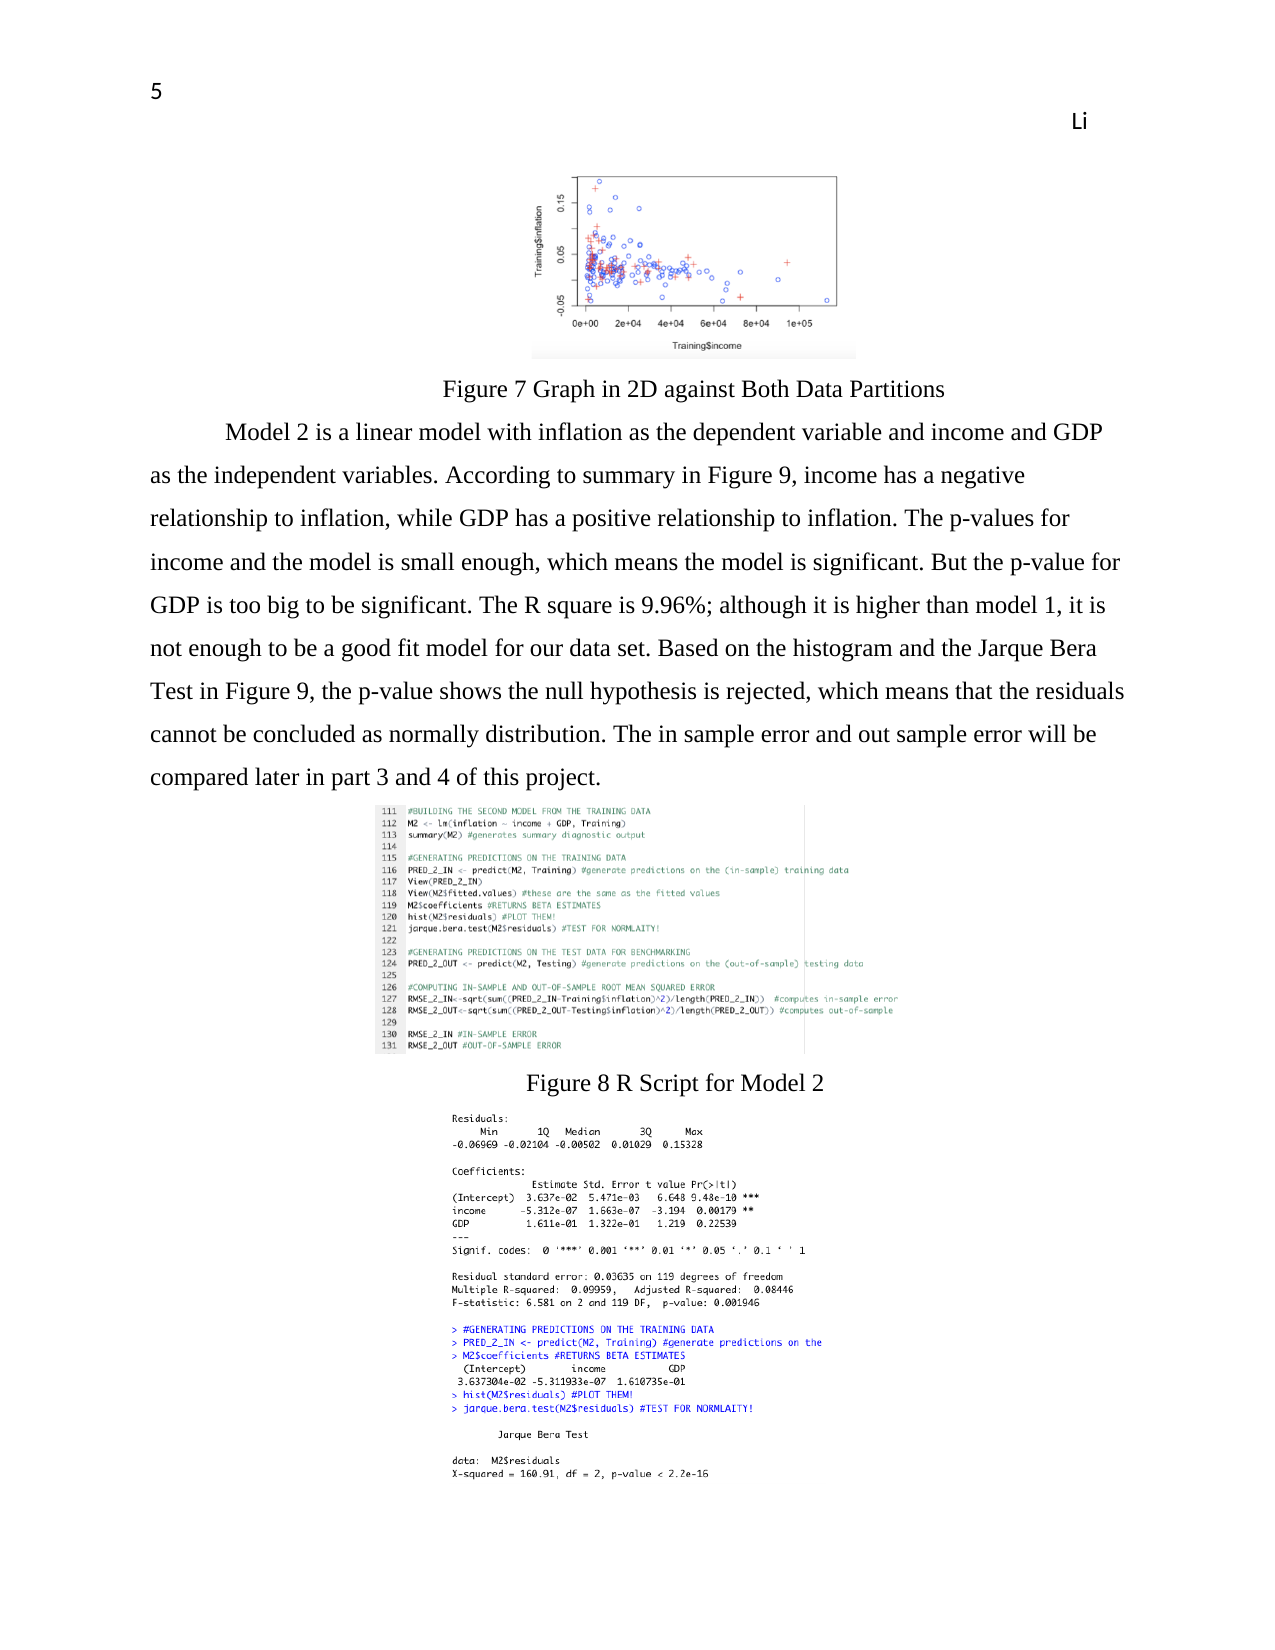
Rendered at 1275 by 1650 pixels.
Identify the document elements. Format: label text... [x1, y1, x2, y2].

list Figure 7 Graph in 2D against Both Data Partitions [262, 374, 1125, 403]
picture [448, 1111, 827, 1484]
text Model 2 is a linear model with inflation as the dependent variable and income and GDP as the independent variables. According to summary in Figure 9, income has a negative relationship to inflation, while GDP has a positive relationship to inflation. The p-values for income and the model is small enough, which means the model is significant. But the p-value for GDP is too big to be significant. The R square is 9.96%; although it is higher than model 1, it is not enough to be a good fit model for our data set. Based on the histogram and the Jarque Bera Test in Figure 9, the p-value shows the null hypothesis is rejected, which means that the residuals cannot be concluded as normally distribution. The in sample error and out sample error will be compared later in part 3 and 4 of this project. [150, 417, 1125, 791]
picture [375, 805, 901, 1054]
picture [531, 166, 856, 359]
list Figure 8 R Script for Model 2 [225, 1068, 1125, 1097]
